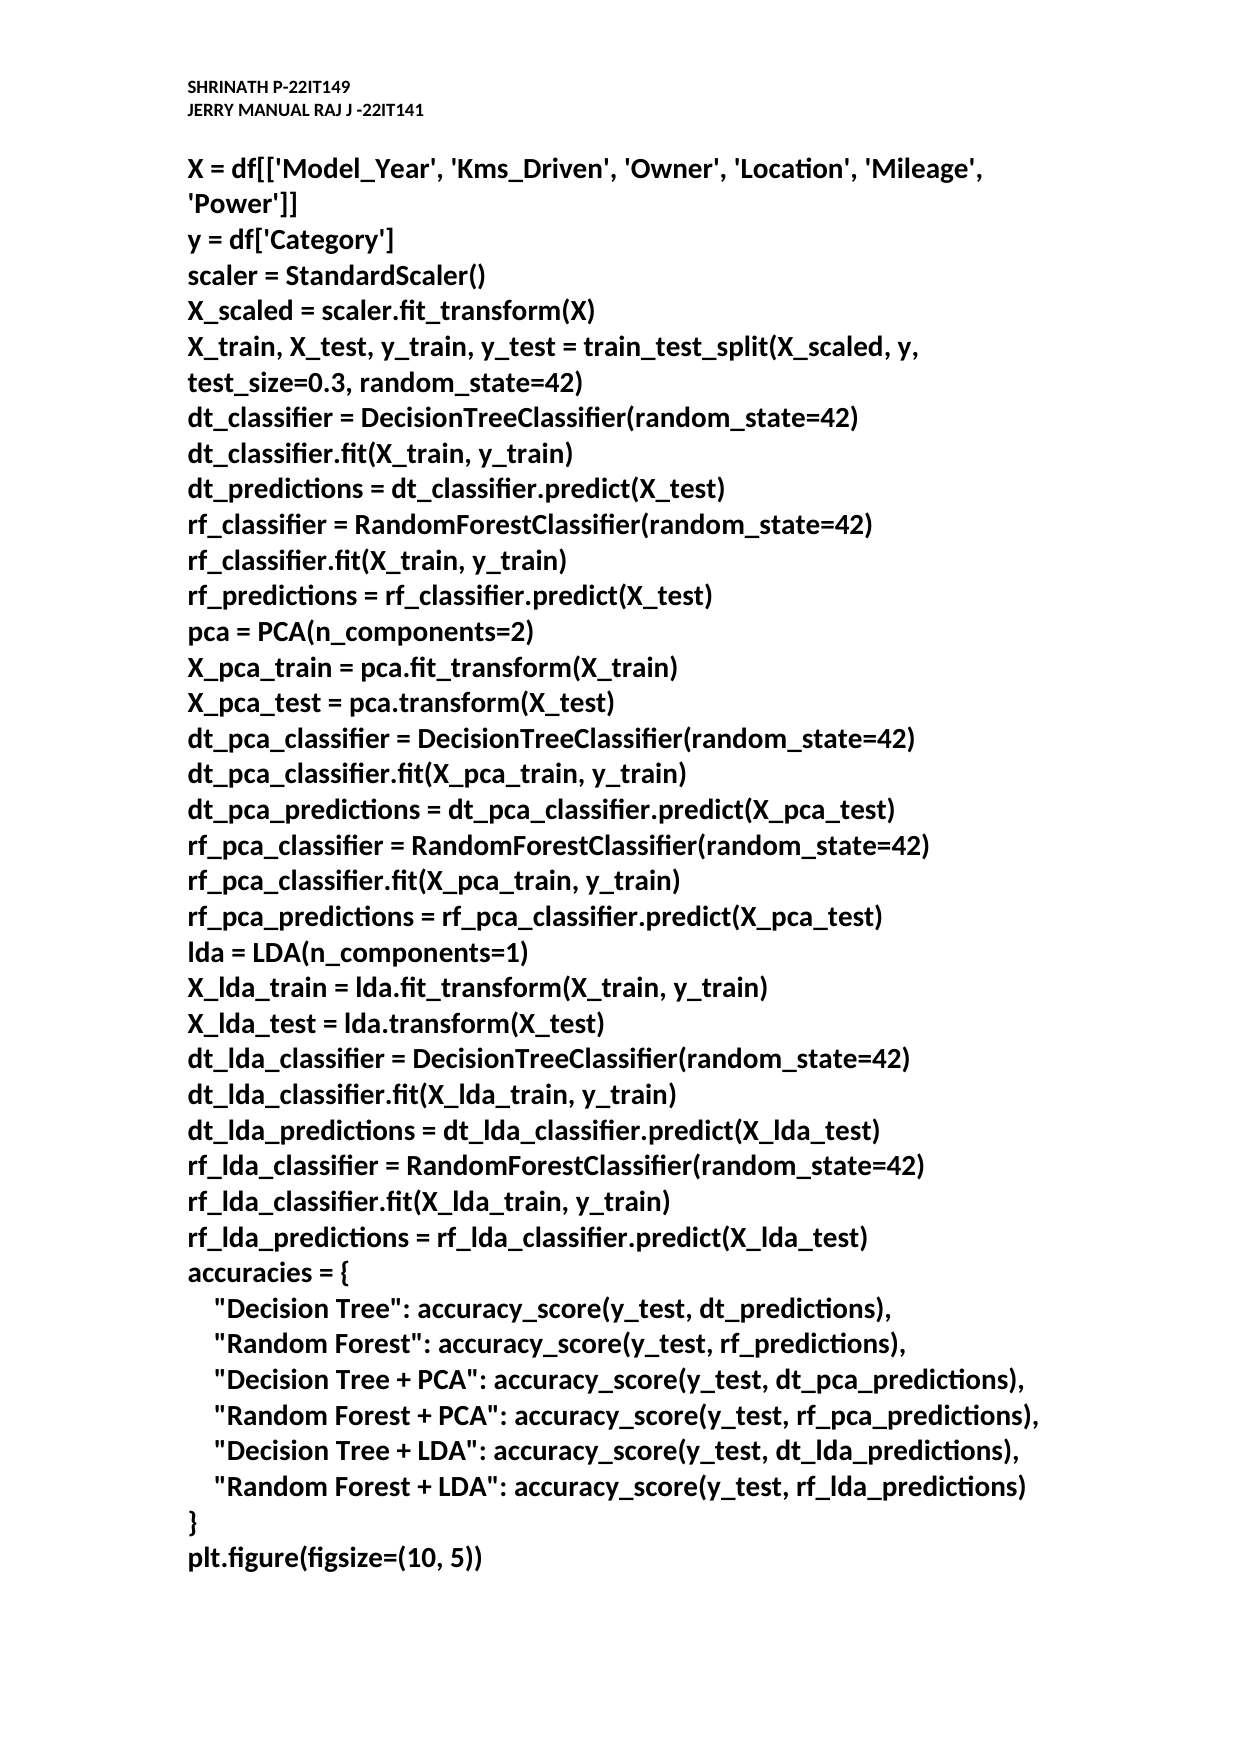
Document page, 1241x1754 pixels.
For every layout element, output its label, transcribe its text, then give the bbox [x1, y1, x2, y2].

list rf_classifier = RandomForestClassifier(random_state=42) [187, 506, 1053, 542]
list dt_lda_predictions = dt_lda_classifier.predict(X_lda_test) [187, 1112, 1053, 1147]
list plt.figure(figsize=(10, 5)) [187, 1539, 1053, 1575]
list X_lda_train = lda.fit_transform(X_train, y_train) [187, 969, 1053, 1005]
list X_train, X_test, y_train, y_test = train_test_split(X_scaled, y, test_size=0.3, random_state=42) [187, 328, 1053, 399]
list "Random Forest + PCA": accuracy_score(y_test, rf_pca_predictions), [187, 1397, 1053, 1432]
list accuracies = { [187, 1254, 1053, 1290]
list dt_predictions = dt_classifier.predict(X_test) [187, 471, 1053, 506]
list X_pca_test = pca.transform(X_test) [187, 684, 1053, 720]
list rf_lda_classifier = RandomForestClassifier(random_state=42) [187, 1147, 1053, 1183]
list rf_lda_predictions = rf_lda_classifier.predict(X_lda_test) [187, 1219, 1053, 1254]
list dt_pca_classifier = DecisionTreeClassifier(random_state=42) [187, 720, 1053, 756]
list X_lda_test = lda.transform(X_test) [187, 1005, 1053, 1041]
list y = df['Category'] [187, 221, 1053, 257]
list X_scaled = scaler.fit_transform(X) [187, 292, 1053, 328]
list dt_lda_classifier.fit(X_lda_train, y_train) [187, 1076, 1053, 1112]
list } [187, 1504, 1053, 1539]
list dt_classifier.fit(X_train, y_train) [187, 435, 1053, 471]
list dt_pca_predictions = dt_pca_classifier.predict(X_pca_test) [187, 791, 1053, 827]
list "Decision Tree + PCA": accuracy_score(y_test, dt_pca_predictions), [187, 1361, 1053, 1397]
list "Decision Tree + LDA": accuracy_score(y_test, dt_lda_predictions), [187, 1432, 1053, 1468]
list dt_lda_classifier = DecisionTreeClassifier(random_state=42) [187, 1041, 1053, 1076]
list pca = PCA(n_components=2) [187, 613, 1053, 649]
list rf_pca_predictions = rf_pca_classifier.predict(X_pca_test) [187, 898, 1053, 934]
list X = df[['Model_Year', 'Kms_Driven', 'Owner', 'Location', 'Mileage', 'Power']] [187, 150, 1053, 221]
list lda = LDA(n_components=1) [187, 934, 1053, 969]
list dt_pca_classifier.fit(X_pca_train, y_train) [187, 756, 1053, 791]
list rf_pca_classifier.fit(X_pca_train, y_train) [187, 862, 1053, 898]
list rf_lda_classifier.fit(X_lda_train, y_train) [187, 1183, 1053, 1219]
list rf_classifier.fit(X_train, y_train) [187, 542, 1053, 577]
list dt_classifier = DecisionTreeClassifier(random_state=42) [187, 399, 1053, 435]
list rf_pca_classifier = RandomForestClassifier(random_state=42) [187, 827, 1053, 862]
list X_pca_train = pca.fit_transform(X_train) [187, 649, 1053, 684]
list scaler = StandardScaler() [187, 257, 1053, 292]
list "Random Forest + LDA": accuracy_score(y_test, rf_lda_predictions) [187, 1468, 1053, 1504]
list "Decision Tree": accuracy_score(y_test, dt_predictions), [187, 1290, 1053, 1326]
list rf_predictions = rf_classifier.predict(X_test) [187, 577, 1053, 613]
list "Random Forest": accuracy_score(y_test, rf_predictions), [187, 1326, 1053, 1361]
